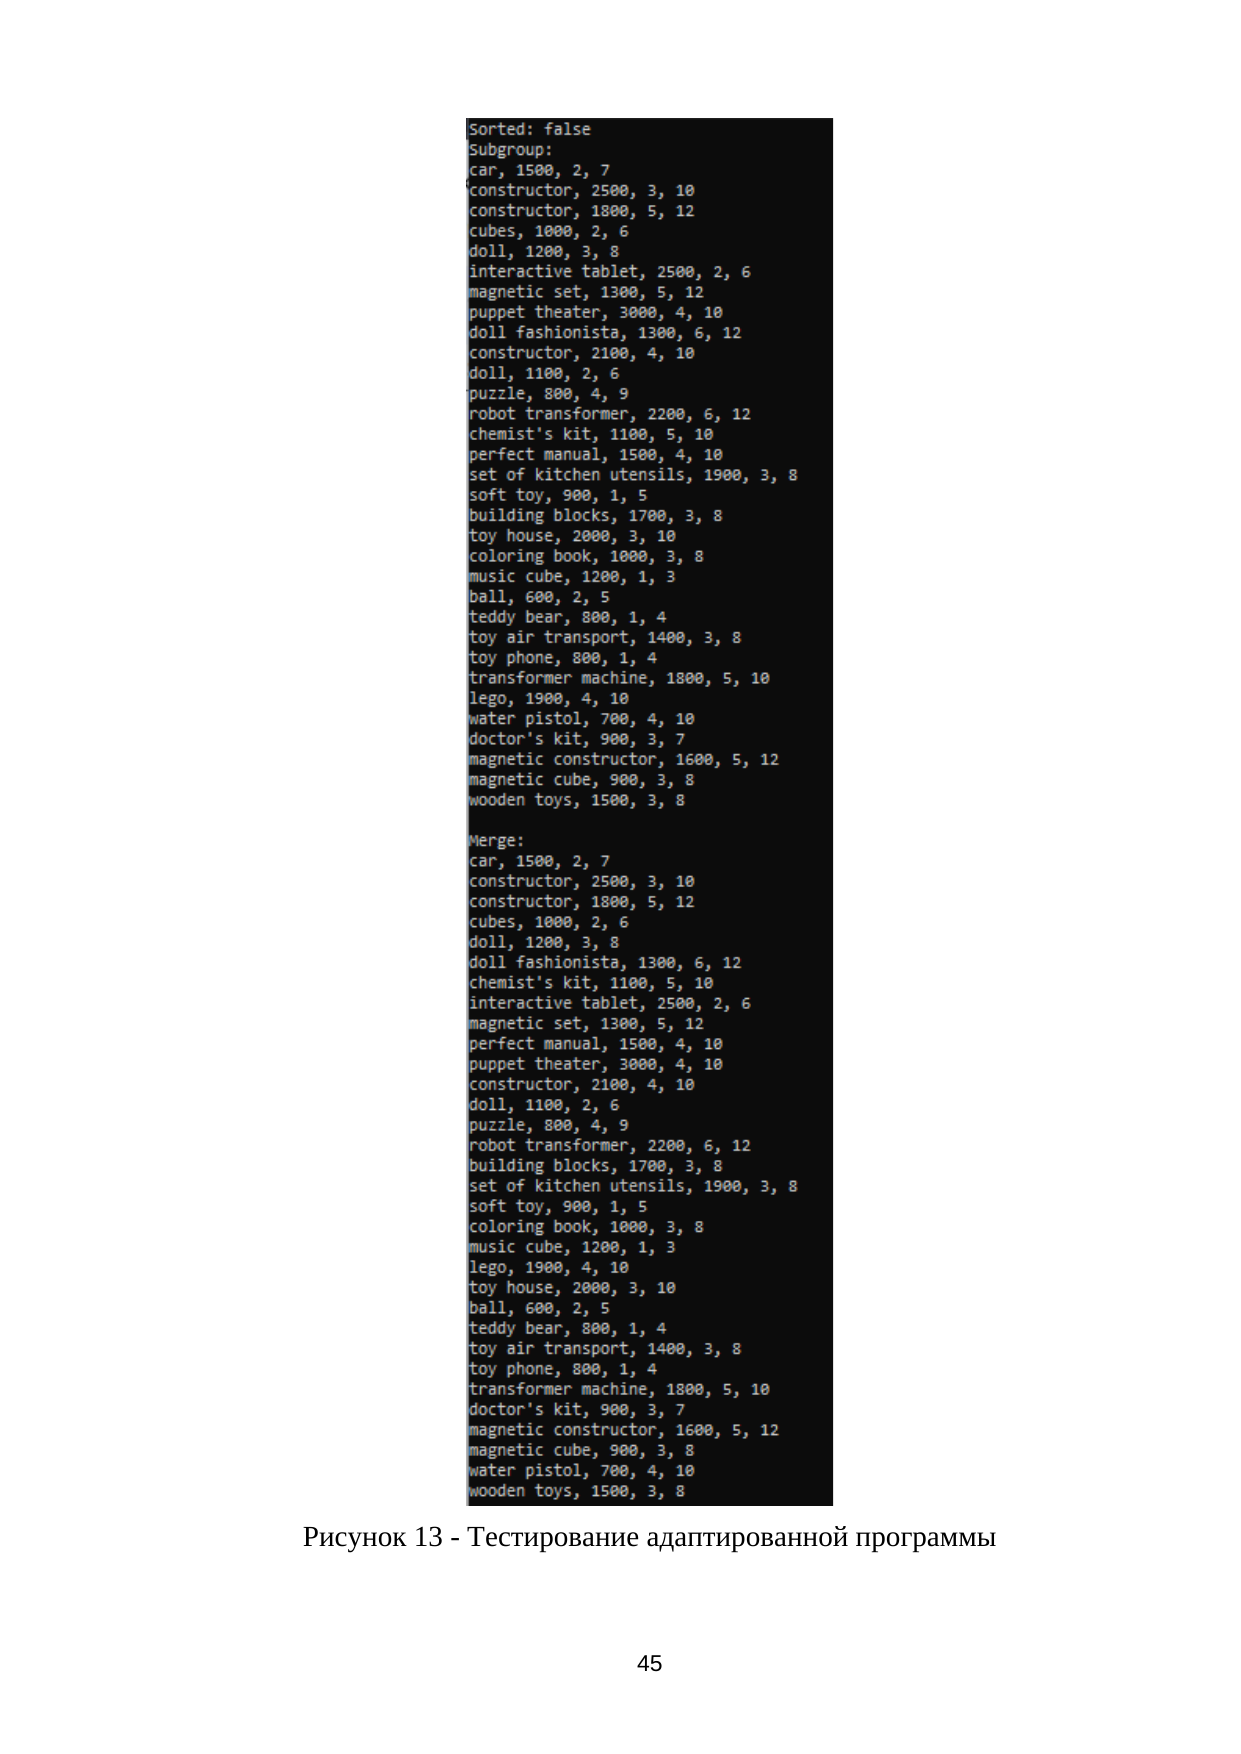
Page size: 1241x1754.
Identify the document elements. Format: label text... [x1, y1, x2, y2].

picture [466, 118, 834, 1506]
text Рисунок 13 - Тестирование адаптированной программы [148, 1519, 1152, 1552]
